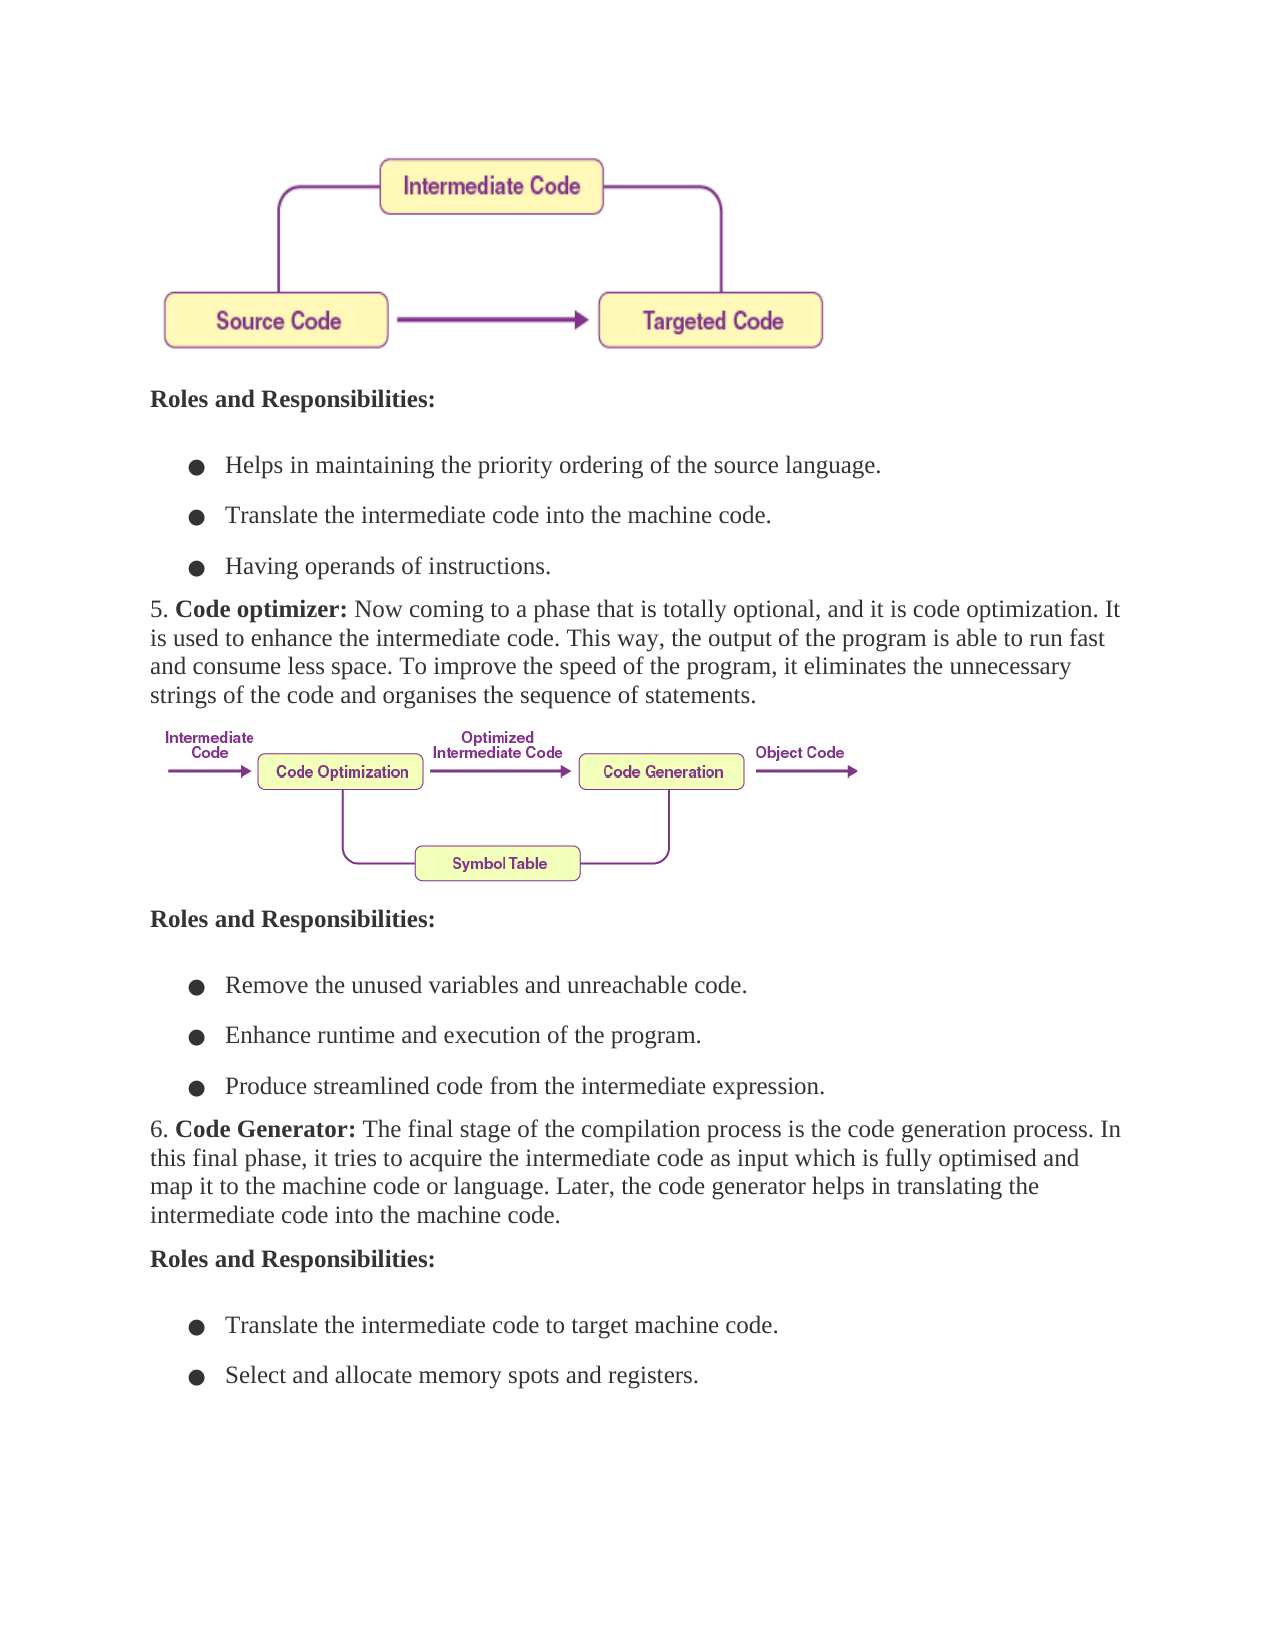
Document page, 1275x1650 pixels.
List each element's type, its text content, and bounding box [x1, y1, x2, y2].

list Select and allocate memory spots and registers. [187, 1353, 1125, 1396]
text Roles and Responsibilities: [150, 384, 1125, 413]
text 5. Code optimizer: Now coming to a phase that is totally optional, and it is code optimization. It is used to enhance the intermediate code. This way, the output of the program is able to run fast and consume less space. To improve the speed of the program, it eliminates the unnecessary strings of the code and organises the sequence of statements. [150, 594, 1125, 709]
text Roles and Responsibilities: [150, 1244, 1125, 1273]
list Enhance runtime and execution of the program. [187, 1013, 1125, 1056]
list Produce streamlined code from the intermediate expression. [187, 1063, 1125, 1106]
list Translate the intermediate code to target machine code. [187, 1302, 1125, 1345]
list Remove the unused variables and unreachable code. [187, 962, 1125, 1005]
list Having operands of instructions. [187, 543, 1125, 586]
list Helps in maintaining the priority ordering of the source language. [187, 442, 1125, 485]
list Translate the intermediate code into the machine code. [187, 493, 1125, 536]
picture [150, 150, 838, 366]
text 6. Code Generator: The final stage of the compilation process is the code generation process. In this final phase, it tries to acquire the intermediate code as input which is fully optimised and map it to the machine code or language. Later, the code generator helps in translating the intermediate code into the machine code. [150, 1114, 1125, 1229]
picture [150, 724, 858, 886]
text Roles and Responsibilities: [150, 904, 1125, 933]
